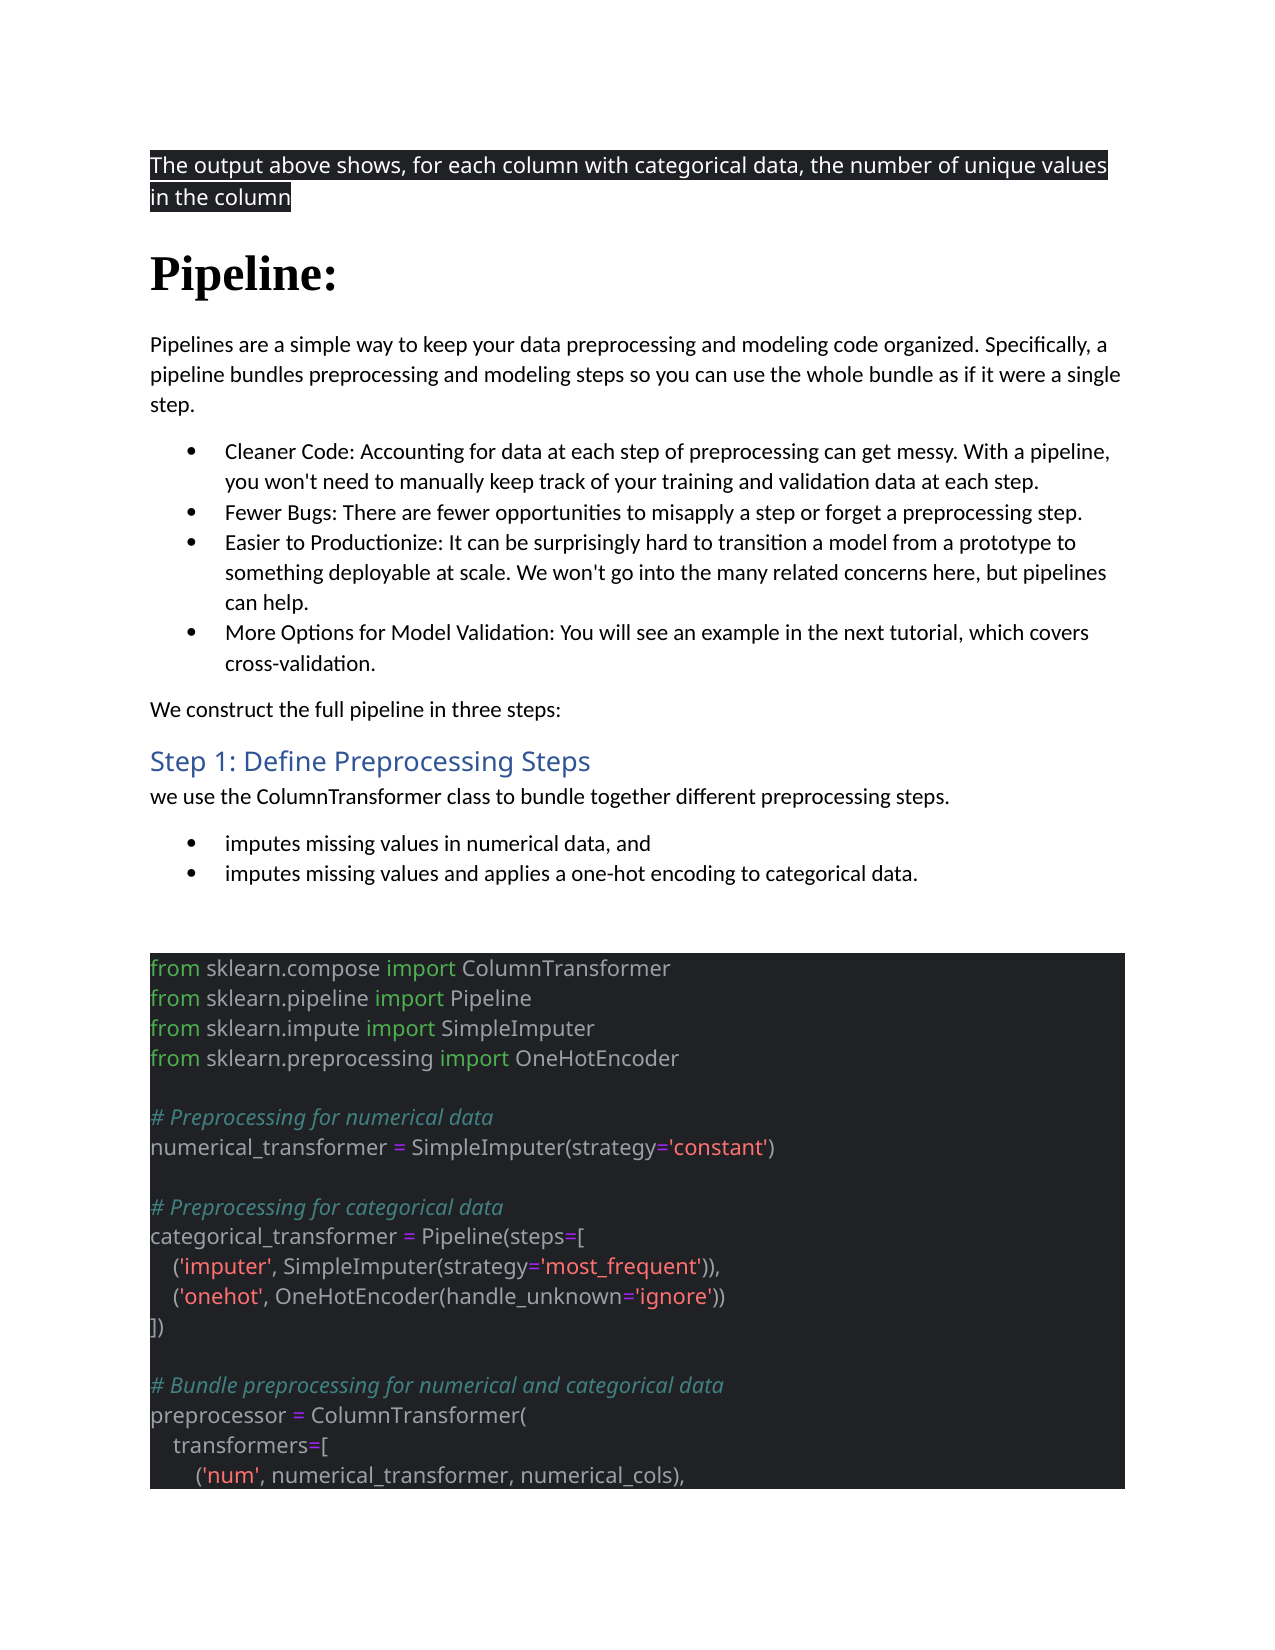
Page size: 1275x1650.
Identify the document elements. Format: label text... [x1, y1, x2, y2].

text ]) [150, 1311, 1125, 1340]
text The output above shows, for each column with categorical data, the number of unique values in the column [150, 150, 1125, 212]
text Pipelines are a simple way to keep your data preprocessing and modeling code organized. Specifically, a pipeline bundles preprocessing and modeling steps so you can use the whole bundle as if it were a single step. [150, 330, 1125, 418]
list imputes missing values in numerical data, and [187, 829, 1125, 857]
list Cleaner Code: Accounting for data at each step of preprocessing can get messy. With a pipeline, you won't need to manually keep track of your training and validation data at each step. [187, 437, 1125, 496]
list Easier to Productionize: It can be surprisingly hard to transition a model from a prototype to something deployable at scale. We won't go into the many related concerns here, but pipelines can help. [187, 528, 1125, 616]
text categorical_transformer = Pipeline(steps=[ [150, 1221, 1125, 1251]
text numerical_transformer = SimpleImputer(strategy='constant') [150, 1132, 1125, 1162]
text from sklearn.compose import ColumnTransformer [150, 953, 1125, 983]
text preprocessor = ColumnTransformer( [150, 1400, 1125, 1430]
subtitle Step 1: Define Preprocessing Steps [150, 742, 1125, 779]
list imputes missing values and applies a one-hot encoding to categorical data. [187, 859, 1125, 887]
text we use the ColumnTransformer class to bundle together different preprocessing steps. [150, 782, 1125, 810]
text ('onehot', OneHotEncoder(handle_unknown='ignore')) [150, 1281, 1125, 1311]
text from sklearn.preprocessing import OneHotEncoder [150, 1042, 1125, 1072]
text # Preprocessing for numerical data [150, 1102, 1125, 1132]
text We construct the full pipeline in three steps: [150, 696, 1125, 724]
text # Preprocessing for categorical data [150, 1191, 1125, 1221]
text ('imputer', SimpleImputer(strategy='most_frequent')), [150, 1251, 1125, 1281]
text transformers=[ [150, 1430, 1125, 1459]
text from sklearn.pipeline import Pipeline [150, 983, 1125, 1013]
list Fewer Bugs: There are fewer opportunities to misapply a step or forget a preprocessing step. [187, 498, 1125, 526]
text # Bundle preprocessing for numerical and categorical data [150, 1370, 1125, 1400]
text ('num', numerical_transformer, numerical_cols), [150, 1459, 1125, 1489]
list More Options for Model Validation: You will see an example in the next tutorial, which covers cross-validation. [187, 618, 1125, 677]
text from sklearn.impute import SimpleImputer [150, 1013, 1125, 1042]
subtitle Pipeline: [150, 243, 1125, 301]
